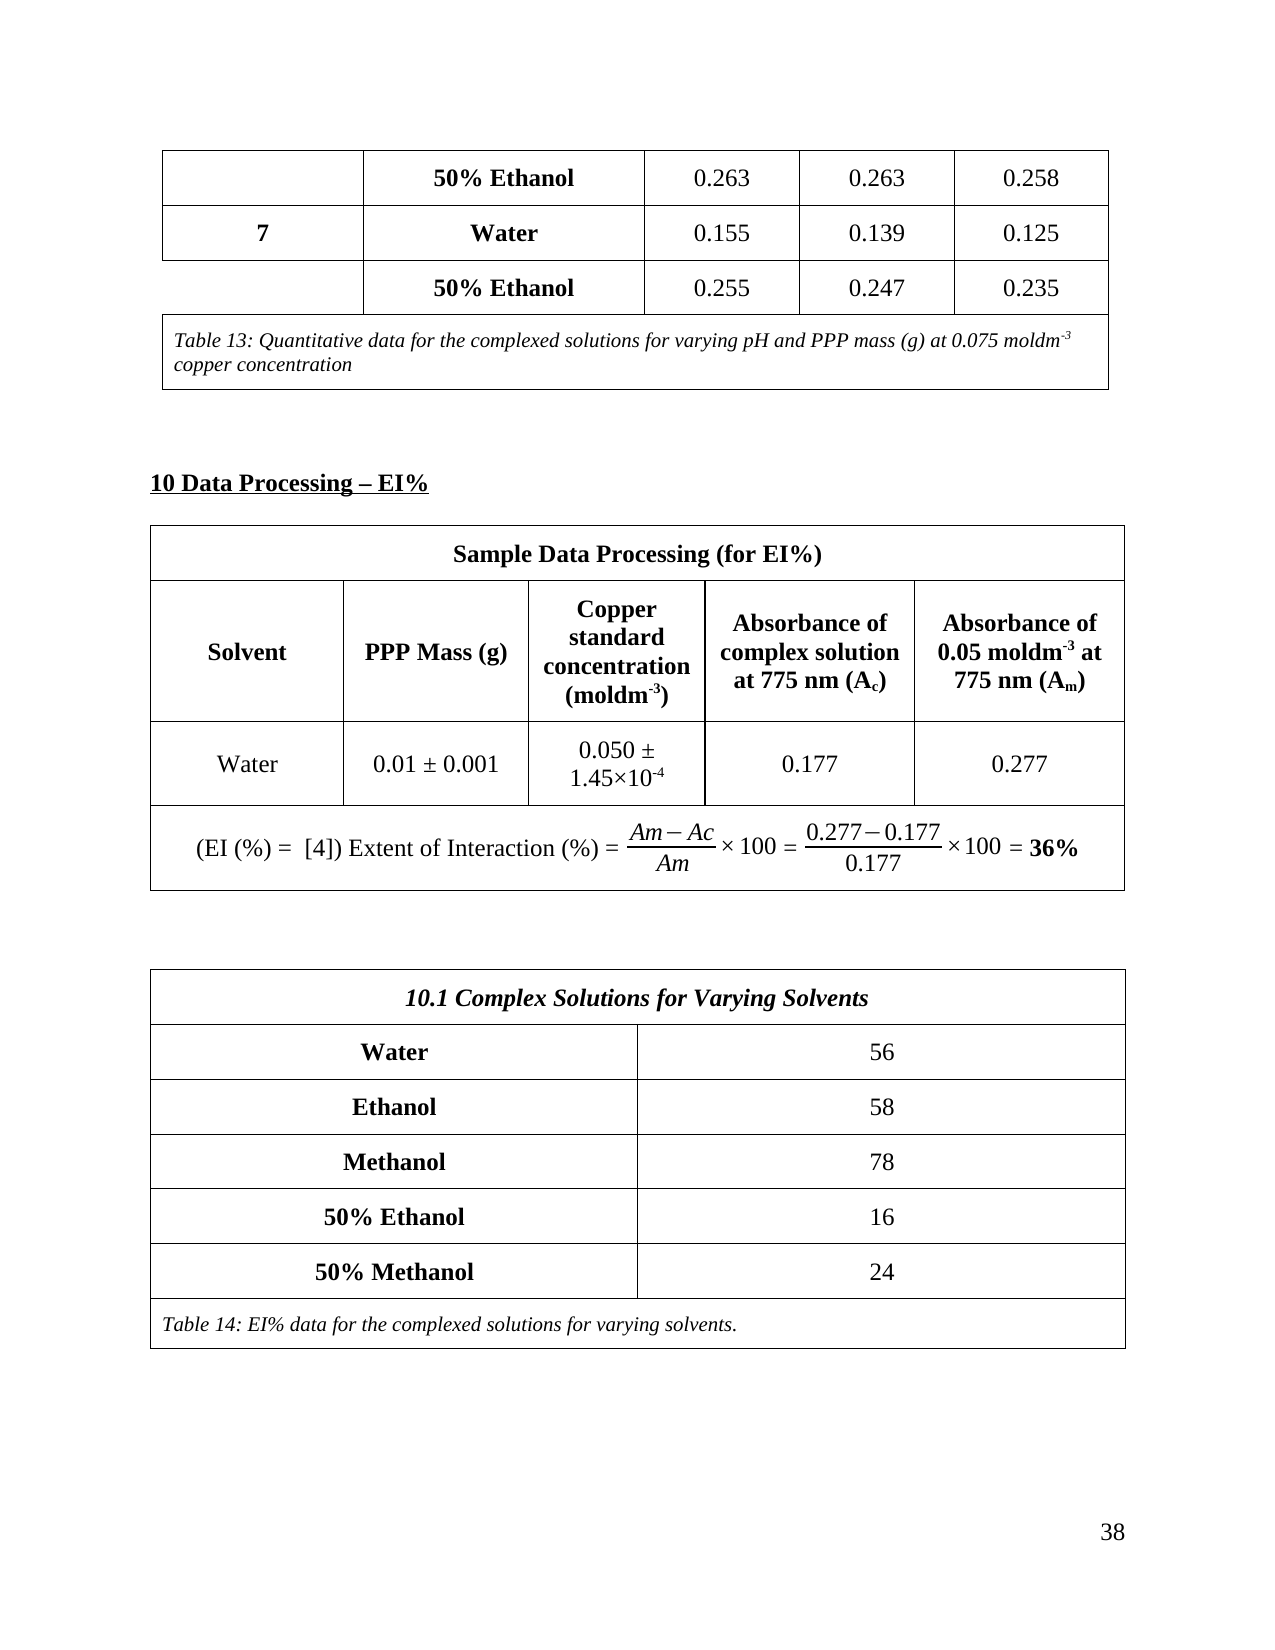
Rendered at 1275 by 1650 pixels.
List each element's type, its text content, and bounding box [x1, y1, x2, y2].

table_cell Copper standard concentration (moldm-3) [529, 581, 704, 721]
table_cell 0.258 [955, 151, 1108, 205]
table_cell Water [151, 1025, 637, 1079]
table_header Sample Data Processing (for EI%) [151, 526, 1124, 580]
table_cell 0.01 ± 0.001 [344, 722, 528, 805]
table_cell 78 [638, 1135, 1125, 1188]
table_cell 0.155 [645, 206, 799, 259]
table_cell 50% Ethanol [151, 1189, 637, 1243]
table_cell 16 [638, 1189, 1125, 1243]
table_cell 0.277 [915, 722, 1124, 805]
table_cell (Equation 4) Extent of Interaction (%) = = = 36% [151, 806, 1124, 890]
table_cell Ethanol [151, 1080, 637, 1133]
table_cell 24 [638, 1244, 1125, 1298]
table_cell Solvent [151, 581, 343, 721]
table_cell 50% Ethanol [364, 151, 644, 205]
table_cell 50% Methanol [151, 1244, 637, 1298]
table_cell PPP Mass (g) [344, 581, 528, 721]
table_cell Water [151, 722, 343, 805]
table_cell 0.177 [706, 722, 914, 805]
table_cell 0.050 ± 1.45×10-4 [529, 722, 704, 805]
table_cell 0.263 [800, 151, 954, 205]
table_cell 0.247 [800, 261, 954, 314]
table_cell 0.255 [645, 261, 799, 314]
table_cell 0.263 [645, 151, 799, 205]
table_cell Water [364, 206, 644, 259]
table_cell 56 [638, 1025, 1125, 1079]
table_cell Absorbance of complex solution at 775 nm (Ac) [706, 581, 914, 721]
table_cell 0.139 [800, 206, 954, 259]
table_cell Absorbance of 0.05 moldm-3 at 775 nm (Am) [915, 581, 1124, 721]
table_cell Methanol [151, 1135, 637, 1188]
table_cell 7 [163, 206, 363, 259]
table_cell 0.125 [955, 206, 1108, 259]
table_cell 58 [638, 1080, 1125, 1133]
table_header 10.1 Complex Solutions for Varying Solvents [151, 970, 1125, 1024]
table_cell 5 [163, 151, 363, 205]
subtitle 10 Data Processing – EI% [150, 468, 1125, 497]
table_cell 0.235 [955, 261, 1108, 314]
table_cell 50% Ethanol [364, 261, 644, 314]
